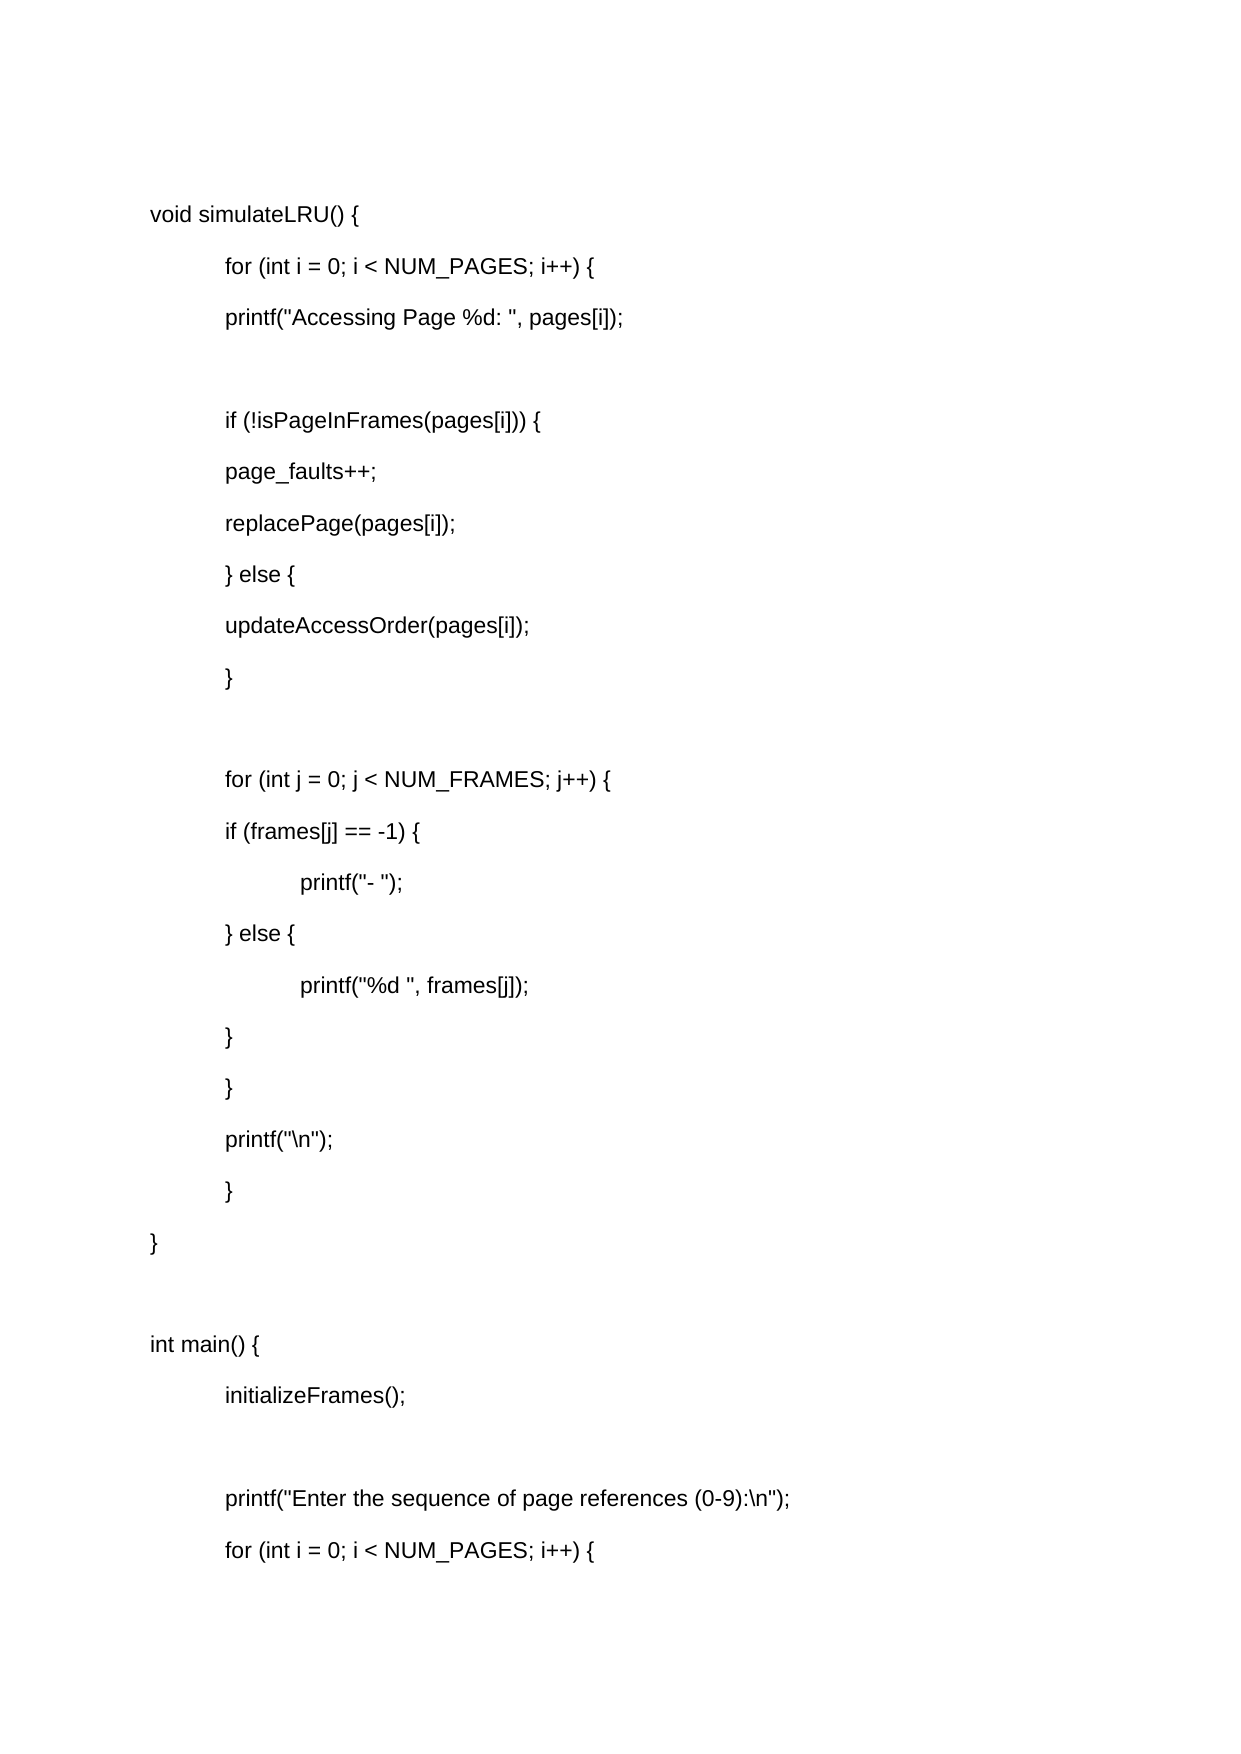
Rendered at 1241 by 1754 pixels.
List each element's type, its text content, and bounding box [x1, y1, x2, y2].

text printf("\n"); [150, 1126, 1090, 1152]
text printf("Accessing Page %d: ", pages[i]); [150, 304, 1090, 330]
text int main() { [150, 1331, 1090, 1357]
text } [150, 1228, 1090, 1255]
text } [150, 663, 1090, 690]
text printf("%d ", frames[j]); [150, 972, 1090, 998]
text if (!isPageInFrames(pages[i])) { [150, 407, 1090, 433]
text initializeFrames(); [150, 1382, 1090, 1409]
text } [150, 1074, 1090, 1101]
text if (frames[j] == -1) { [150, 818, 1090, 844]
text replacePage(pages[i]); [150, 509, 1090, 536]
text for (int j = 0; j < NUM_FRAMES; j++) { [150, 766, 1090, 793]
text printf("- "); [150, 869, 1090, 895]
text for (int i = 0; i < NUM_PAGES; i++) { [150, 253, 1090, 279]
text void simulateLRU() { [150, 201, 1090, 228]
text } [150, 1023, 1090, 1049]
text } else { [150, 920, 1090, 947]
text printf("Enter the sequence of page references (0-9):\n"); [150, 1485, 1090, 1512]
text for (int i = 0; i < NUM_PAGES; i++) { [150, 1537, 1090, 1563]
text } [150, 1177, 1090, 1203]
text } else { [150, 561, 1090, 587]
text updateAccessOrder(pages[i]); [150, 612, 1090, 638]
text page_faults++; [150, 458, 1090, 484]
